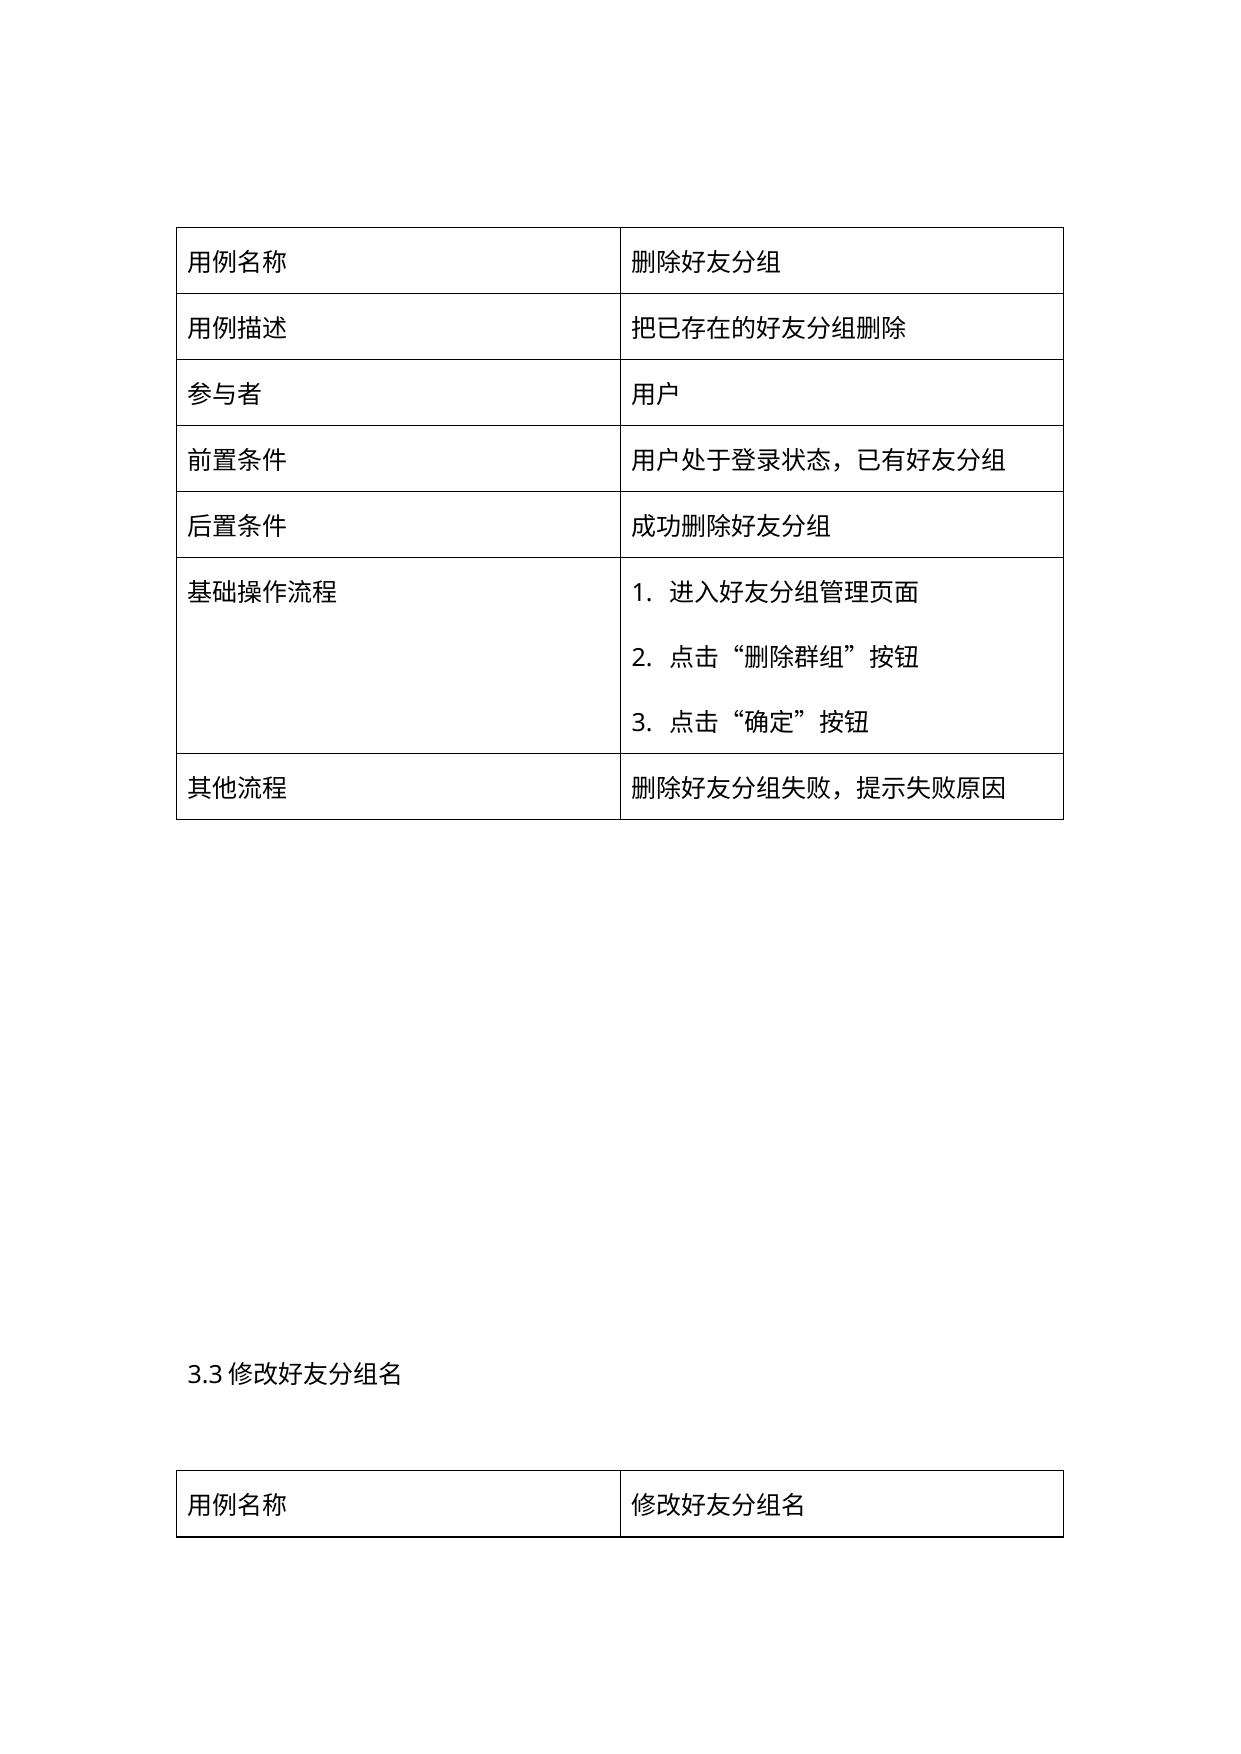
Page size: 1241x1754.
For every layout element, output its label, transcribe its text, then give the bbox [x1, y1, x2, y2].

table_cell 删除好友分组失败，提示失败原因 [621, 754, 1063, 819]
table_cell 进入好友分组管理页面 点击“删除群组”按钮 点击“确定”按钮 [621, 558, 1063, 753]
table_cell 用户 [621, 360, 1063, 425]
table_header 删除好友分组 [621, 228, 1063, 293]
table_cell 前置条件 [177, 426, 620, 491]
table_header 修改好友分组名 [621, 1471, 1063, 1536]
text 3.3修改好友分组名 [187, 1340, 1053, 1405]
table_cell 其他流程 [177, 754, 620, 819]
table_cell 用户处于登录状态，已有好友分组 [621, 426, 1063, 491]
table_cell 参与者 [177, 360, 620, 425]
table_header 用例名称 [177, 1471, 620, 1536]
table_cell 后置条件 [177, 492, 620, 557]
table_cell 用例描述 [177, 294, 620, 359]
table_cell 基础操作流程 [177, 558, 620, 753]
table_cell 成功删除好友分组 [621, 492, 1063, 557]
table_header 用例名称 [177, 228, 620, 293]
table_cell 把已存在的好友分组删除 [621, 294, 1063, 359]
